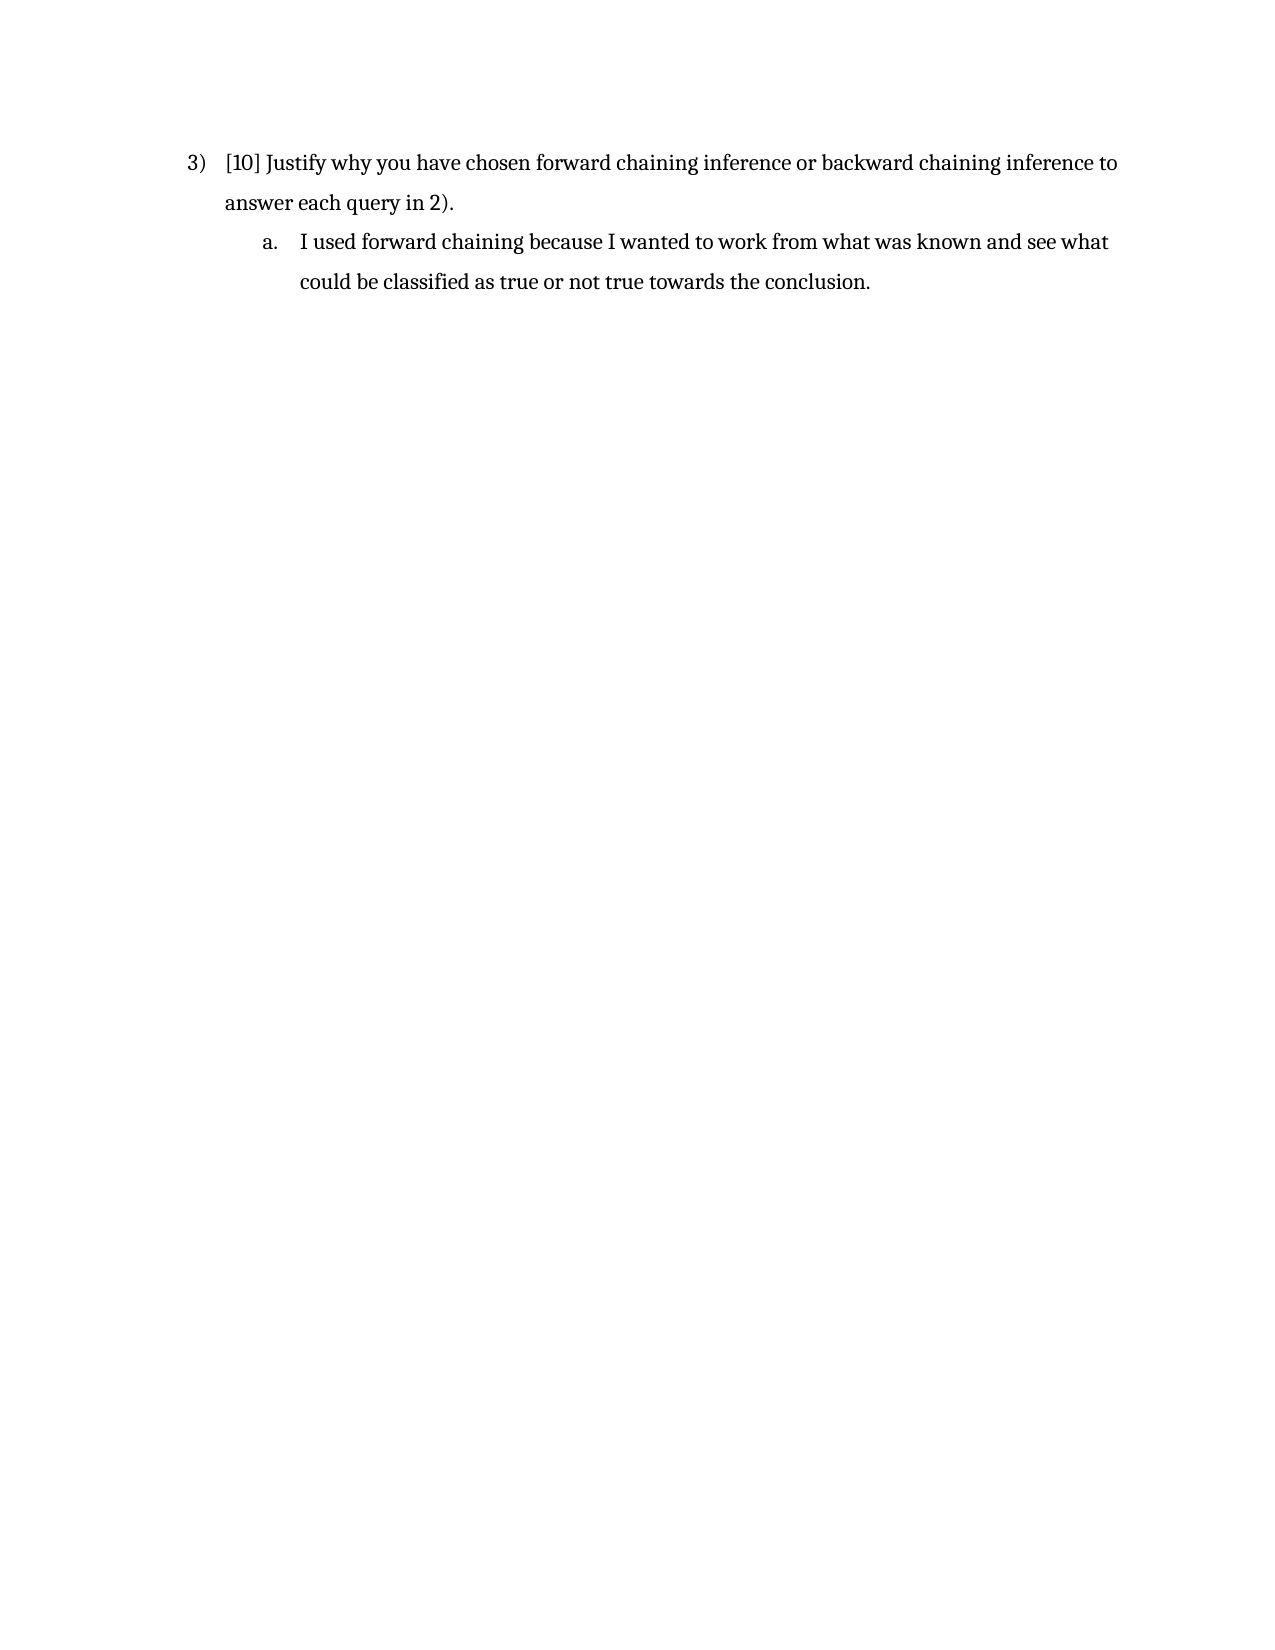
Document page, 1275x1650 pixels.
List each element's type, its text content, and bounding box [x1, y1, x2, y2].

list I used forward chaining because I wanted to work from what was known and see what could be classified as true or not true towards the conclusion. [262, 229, 1125, 295]
list [10] Justify why you have chosen forward chaining inference or backward chaining inference to answer each query in 2). [187, 150, 1125, 216]
